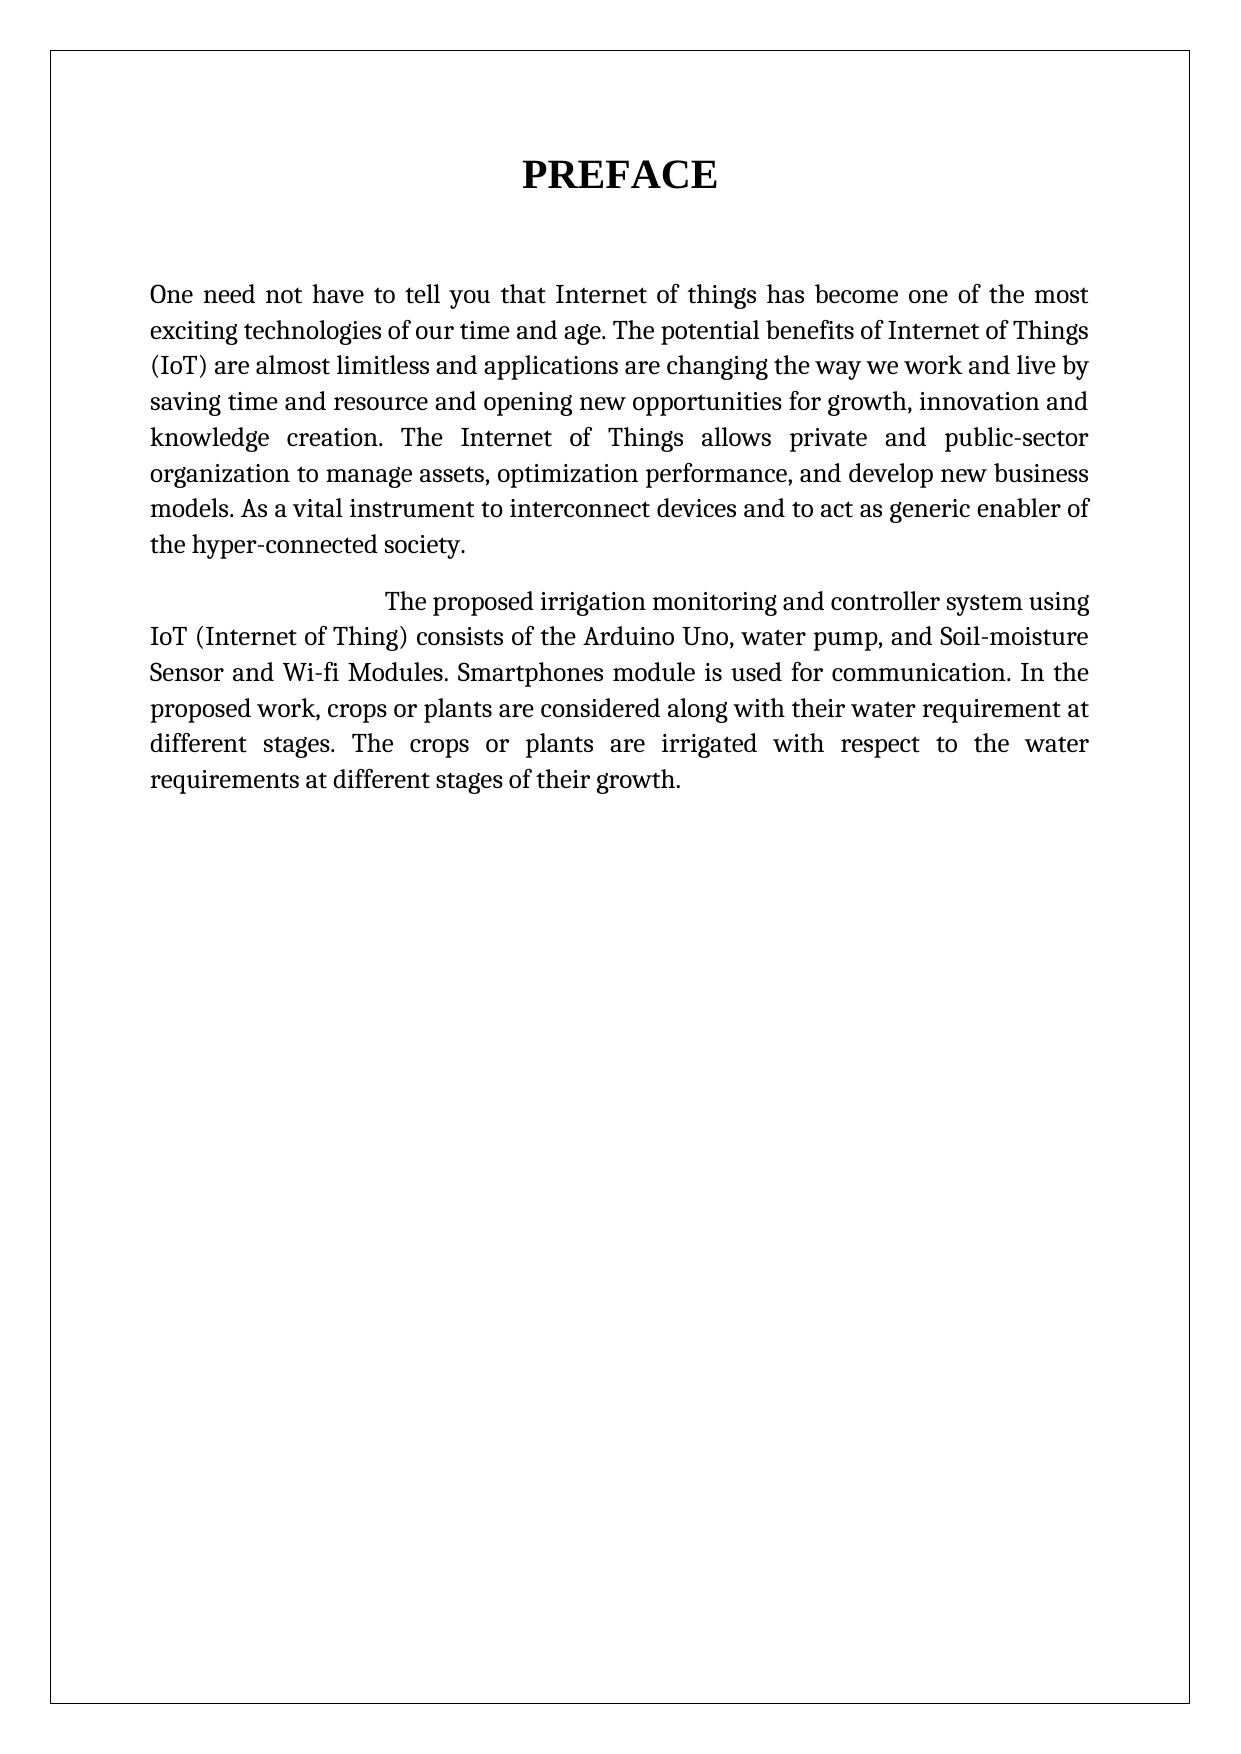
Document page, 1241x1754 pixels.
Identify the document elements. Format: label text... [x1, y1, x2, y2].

text The proposed irrigation monitoring and controller system using IoT (Internet of Thing) consists of the Arduino Uno, water pump, and Soil-moisture Sensor and Wi-fi Modules. Smartphones module is used for communication. In the proposed work, crops or plants are considered along with their water requirement at different stages. The crops or plants are irrigated with respect to the water requirements at different stages of their growth. [150, 586, 1090, 795]
text One need not have to tell you that Internet of things has become one of the most exciting technologies of our time and age. The potential benefits of Internet of Things (IoT) are almost limitless and applications are changing the way we work and live by saving time and resource and opening new opportunities for growth, innovation and knowledge creation. The Internet of Things allows private and public-sector organization to manage assets, optimization performance, and develop new business models. As a vital instrument to interconnect devices and to act as generic enabler of the hyper-connected society. [150, 279, 1090, 560]
text PREFACE [150, 150, 1090, 198]
